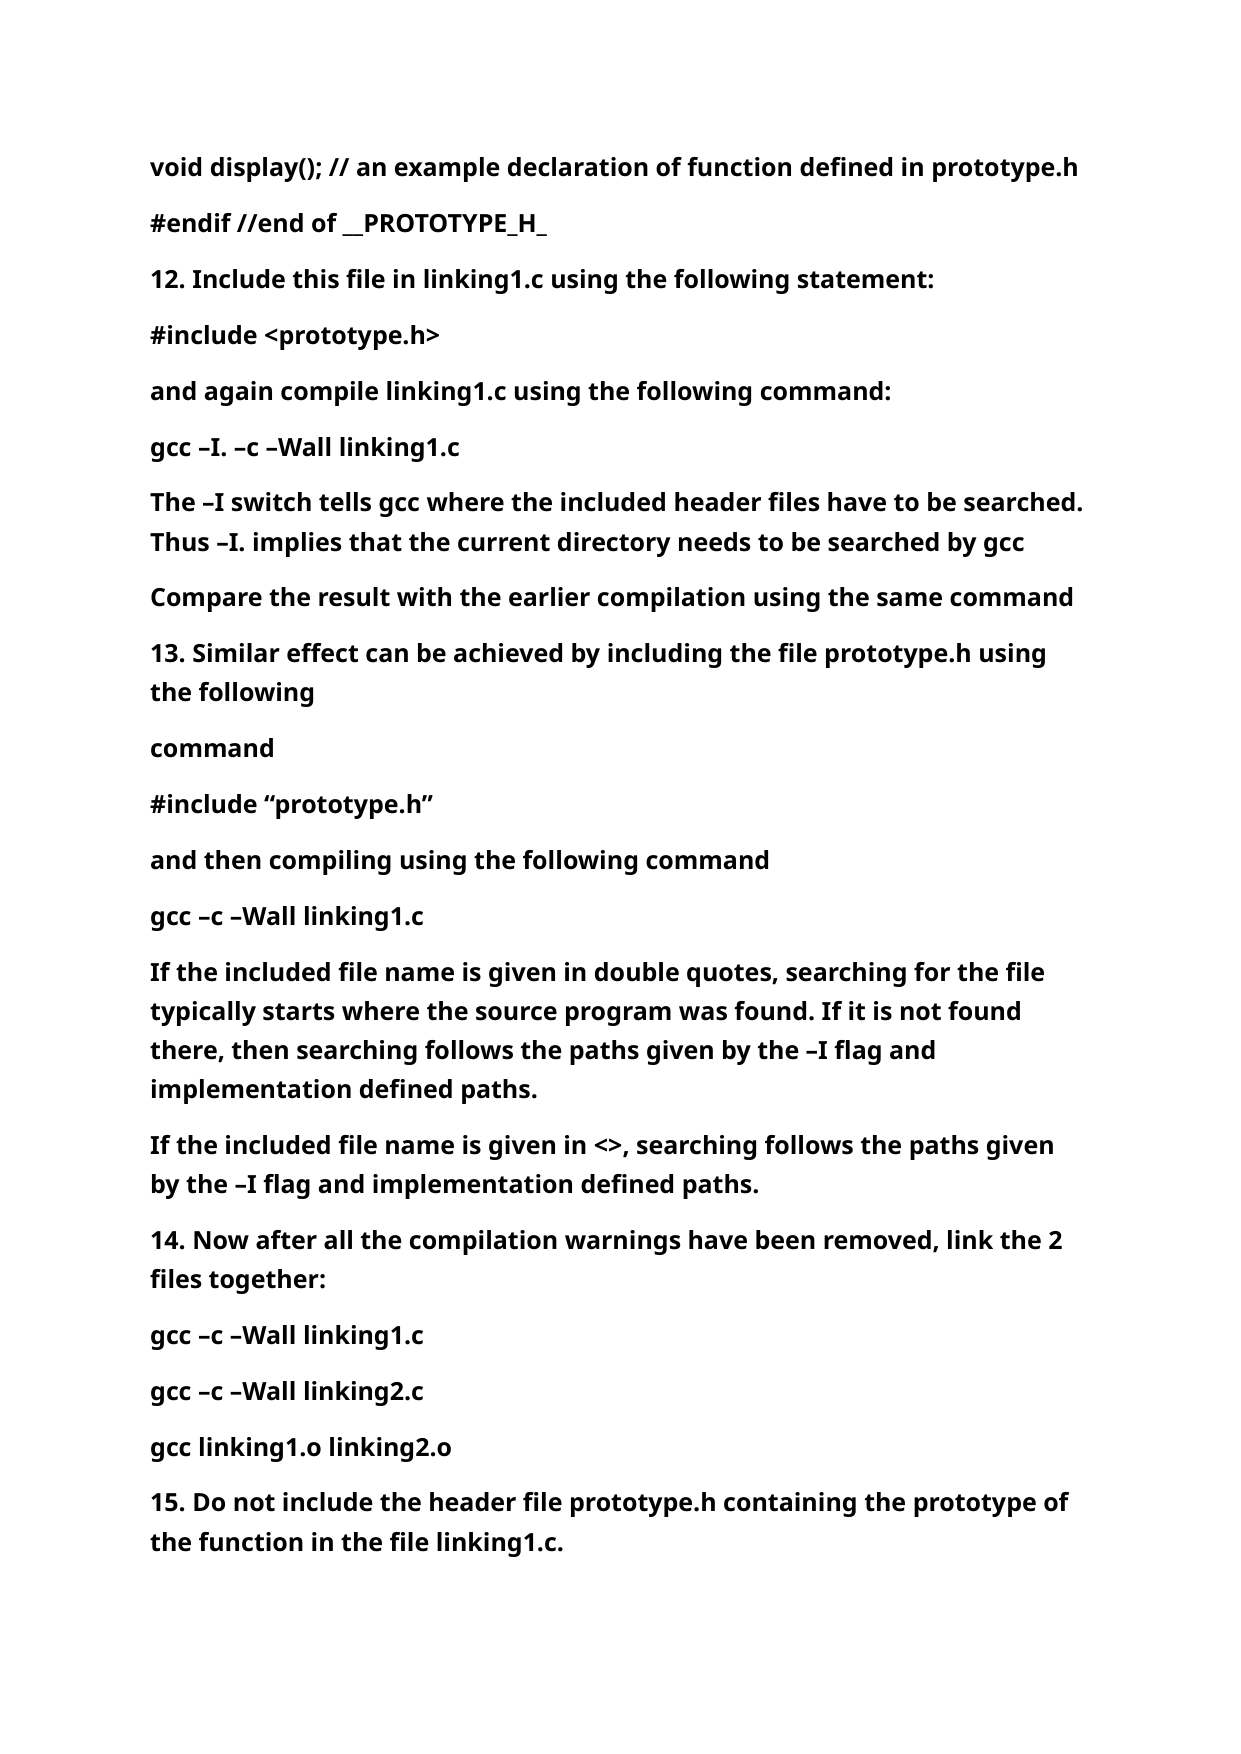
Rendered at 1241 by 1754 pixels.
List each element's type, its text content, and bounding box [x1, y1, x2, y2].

text The –I switch tells gcc where the included header files have to be searched. Thus –I. implies that the current directory needs to be searched by gcc [150, 485, 1090, 558]
text 13. Similar effect can be achieved by including the file prototype.h using the following [150, 636, 1090, 709]
text gcc –I. –c –Wall linking1.c [150, 429, 1090, 463]
text void display(); // an example declaration of function defined in prototype.h [150, 150, 1090, 184]
text If the included file name is given in double quotes, searching for the file typically starts where the source program was found. If it is not found there, then searching follows the paths given by the –I flag and implementation defined paths. [150, 954, 1090, 1106]
text #include <prototype.h> [150, 317, 1090, 352]
text gcc –c –Wall linking1.c [150, 898, 1090, 932]
text 14. Now after all the compilation warnings have been removed, link the 2 files together: [150, 1222, 1090, 1296]
text and again compile linking1.c using the following command: [150, 373, 1090, 407]
text #endif //end of __PROTOTYPE_H_ [150, 206, 1090, 240]
text 15. Do not include the header file prototype.h containing the prototype of the function in the file linking1.c. [150, 1485, 1090, 1558]
text gcc linking1.o linking2.o [150, 1429, 1090, 1463]
text command [150, 731, 1090, 765]
text If the included file name is given in <>, searching follows the paths given by the –I flag and implementation defined paths. [150, 1127, 1090, 1201]
text 12. Include this file in linking1.c using the following statement: [150, 262, 1090, 296]
text gcc –c –Wall linking2.c [150, 1373, 1090, 1407]
text Compare the result with the earlier compilation using the same command [150, 580, 1090, 614]
text and then compiling using the following command [150, 842, 1090, 877]
text gcc –c –Wall linking1.c [150, 1317, 1090, 1352]
text #include “prototype.h” [150, 787, 1090, 821]
